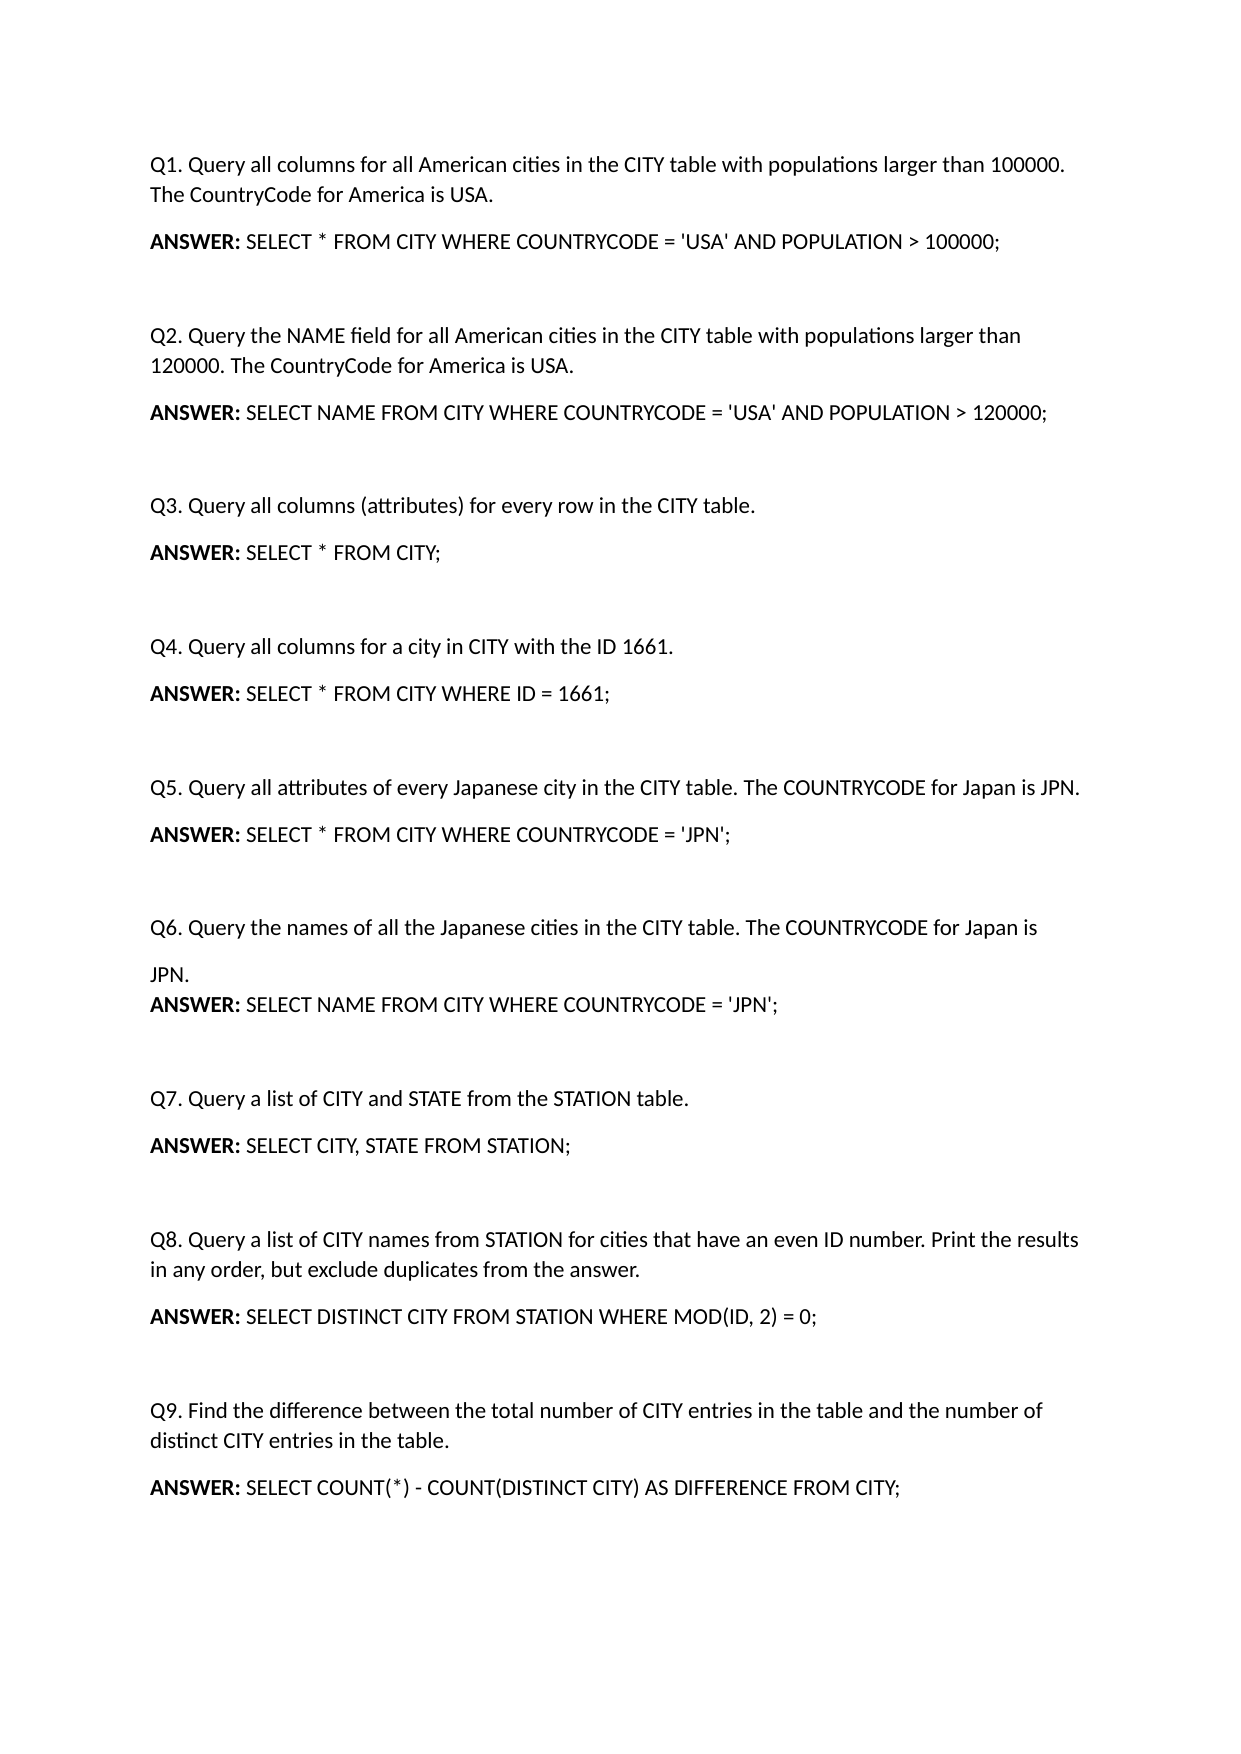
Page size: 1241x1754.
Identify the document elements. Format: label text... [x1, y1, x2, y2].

text ANSWER: SELECT * FROM CITY; [150, 538, 1090, 567]
text Q5. Query all attributes of every Japanese city in the CITY table. The COUNTRYCODE for Japan is JPN. [150, 773, 1090, 801]
text ANSWER: SELECT CITY, STATE FROM STATION; [150, 1131, 1090, 1159]
text ANSWER: SELECT COUNT(*) - COUNT(DISTINCT CITY) AS DIFFERENCE FROM CITY; [150, 1473, 1090, 1501]
text Q9. Find the difference between the total number of CITY entries in the table and the number of distinct CITY entries in the table. [150, 1396, 1090, 1454]
text Q1. Query all columns for all American cities in the CITY table with populations larger than 100000. The CountryCode for America is USA. [150, 150, 1090, 208]
text Q3. Query all columns (attributes) for every row in the CITY table. [150, 492, 1090, 520]
text Q2. Query the NAME field for all American cities in the CITY table with populations larger than 120000. The CountryCode for America is USA. [150, 321, 1090, 379]
text Q4. Query all columns for a city in CITY with the ID 1661. [150, 632, 1090, 660]
text ANSWER: SELECT NAME FROM CITY WHERE COUNTRYCODE = 'USA' AND POPULATION > 120000; [150, 398, 1090, 426]
text ANSWER: SELECT DISTINCT CITY FROM STATION WHERE MOD(ID, 2) = 0; [150, 1302, 1090, 1330]
text ANSWER: SELECT * FROM CITY WHERE COUNTRYCODE = 'USA' AND POPULATION > 100000; [150, 227, 1090, 255]
text JPN. ANSWER: SELECT NAME FROM CITY WHERE COUNTRYCODE = 'JPN'; [150, 960, 1090, 1019]
text ANSWER: SELECT * FROM CITY WHERE COUNTRYCODE = 'JPN'; [150, 820, 1090, 848]
text Q8. Query a list of CITY names from STATION for cities that have an even ID number. Print the results in any order, but exclude duplicates from the answer. [150, 1225, 1090, 1283]
text ANSWER: SELECT * FROM CITY WHERE ID = 1661; [150, 679, 1090, 707]
text Q6. Query the names of all the Japanese cities in the CITY table. The COUNTRYCODE for Japan is [150, 913, 1090, 942]
text Q7. Query a list of CITY and STATE from the STATION table. [150, 1084, 1090, 1112]
